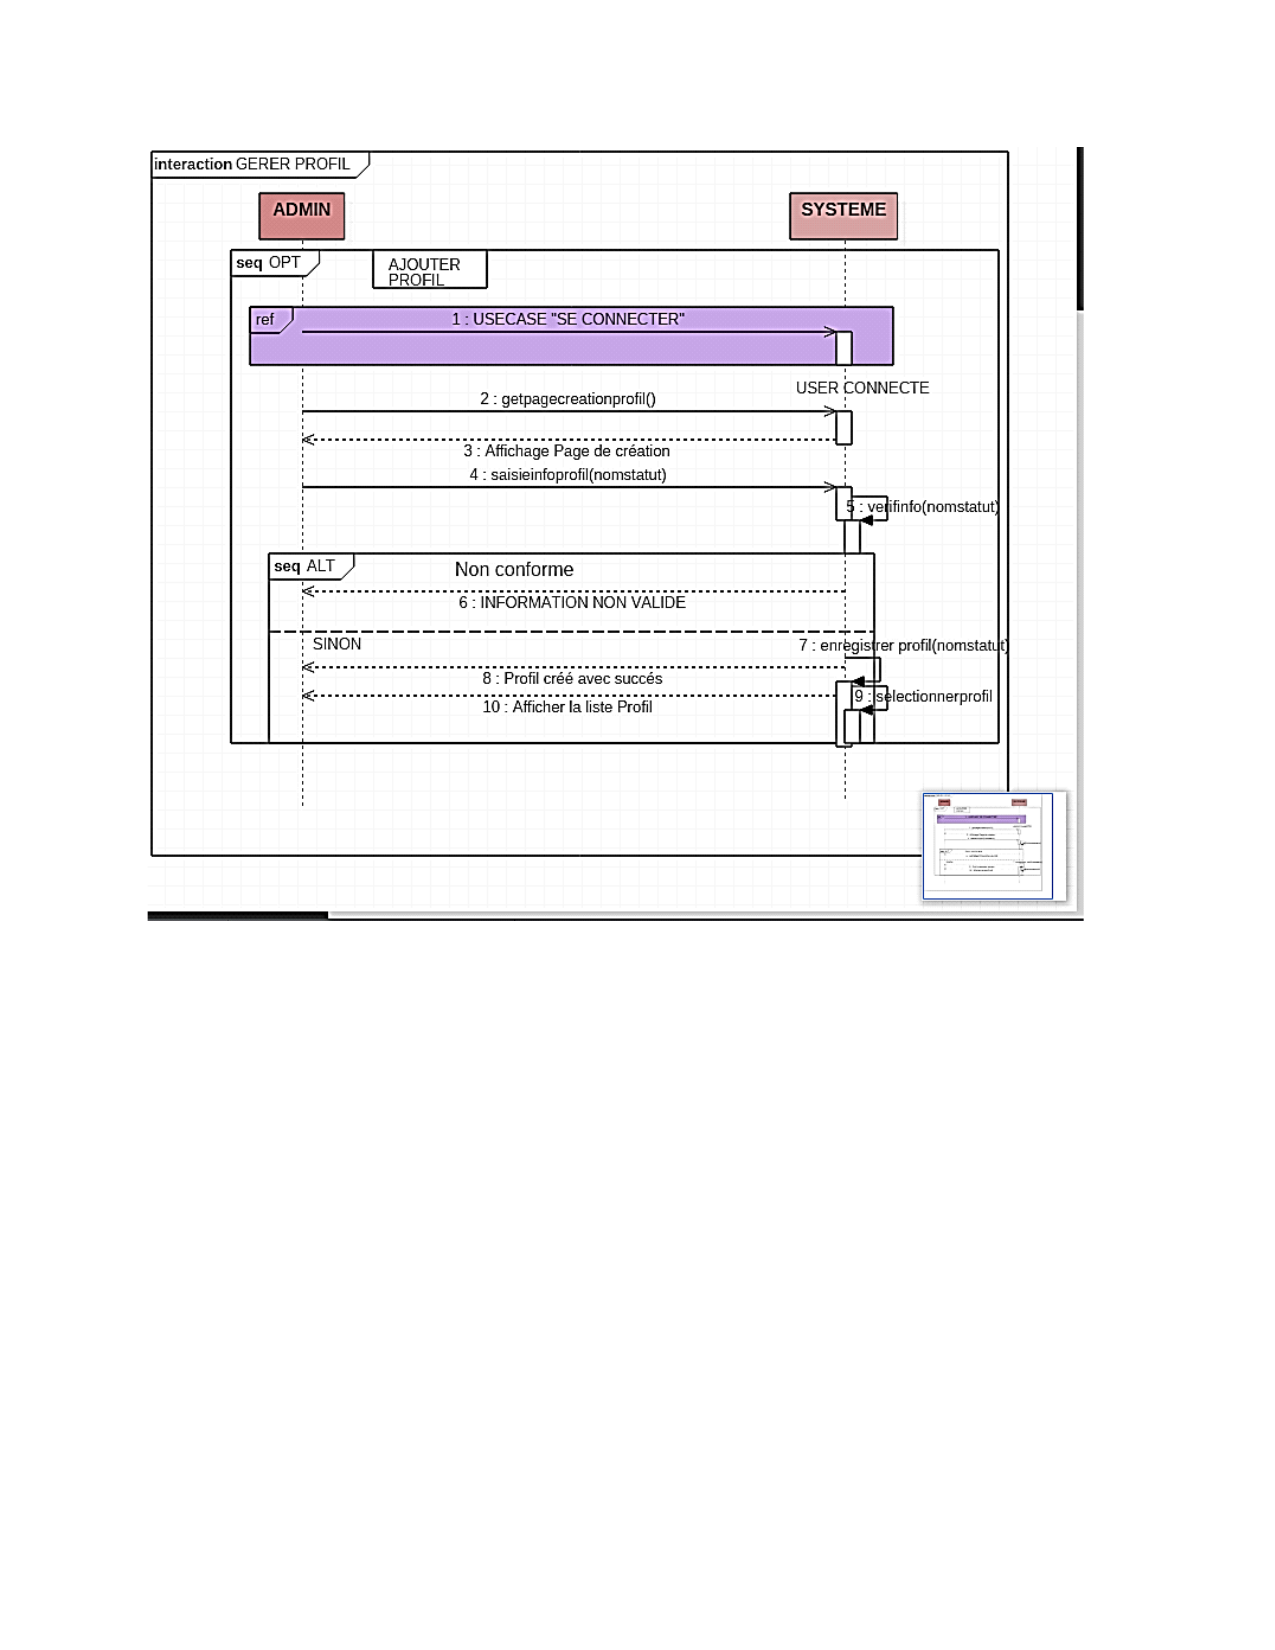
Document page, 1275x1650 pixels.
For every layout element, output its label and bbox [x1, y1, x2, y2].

picture [147, 147, 1084, 921]
